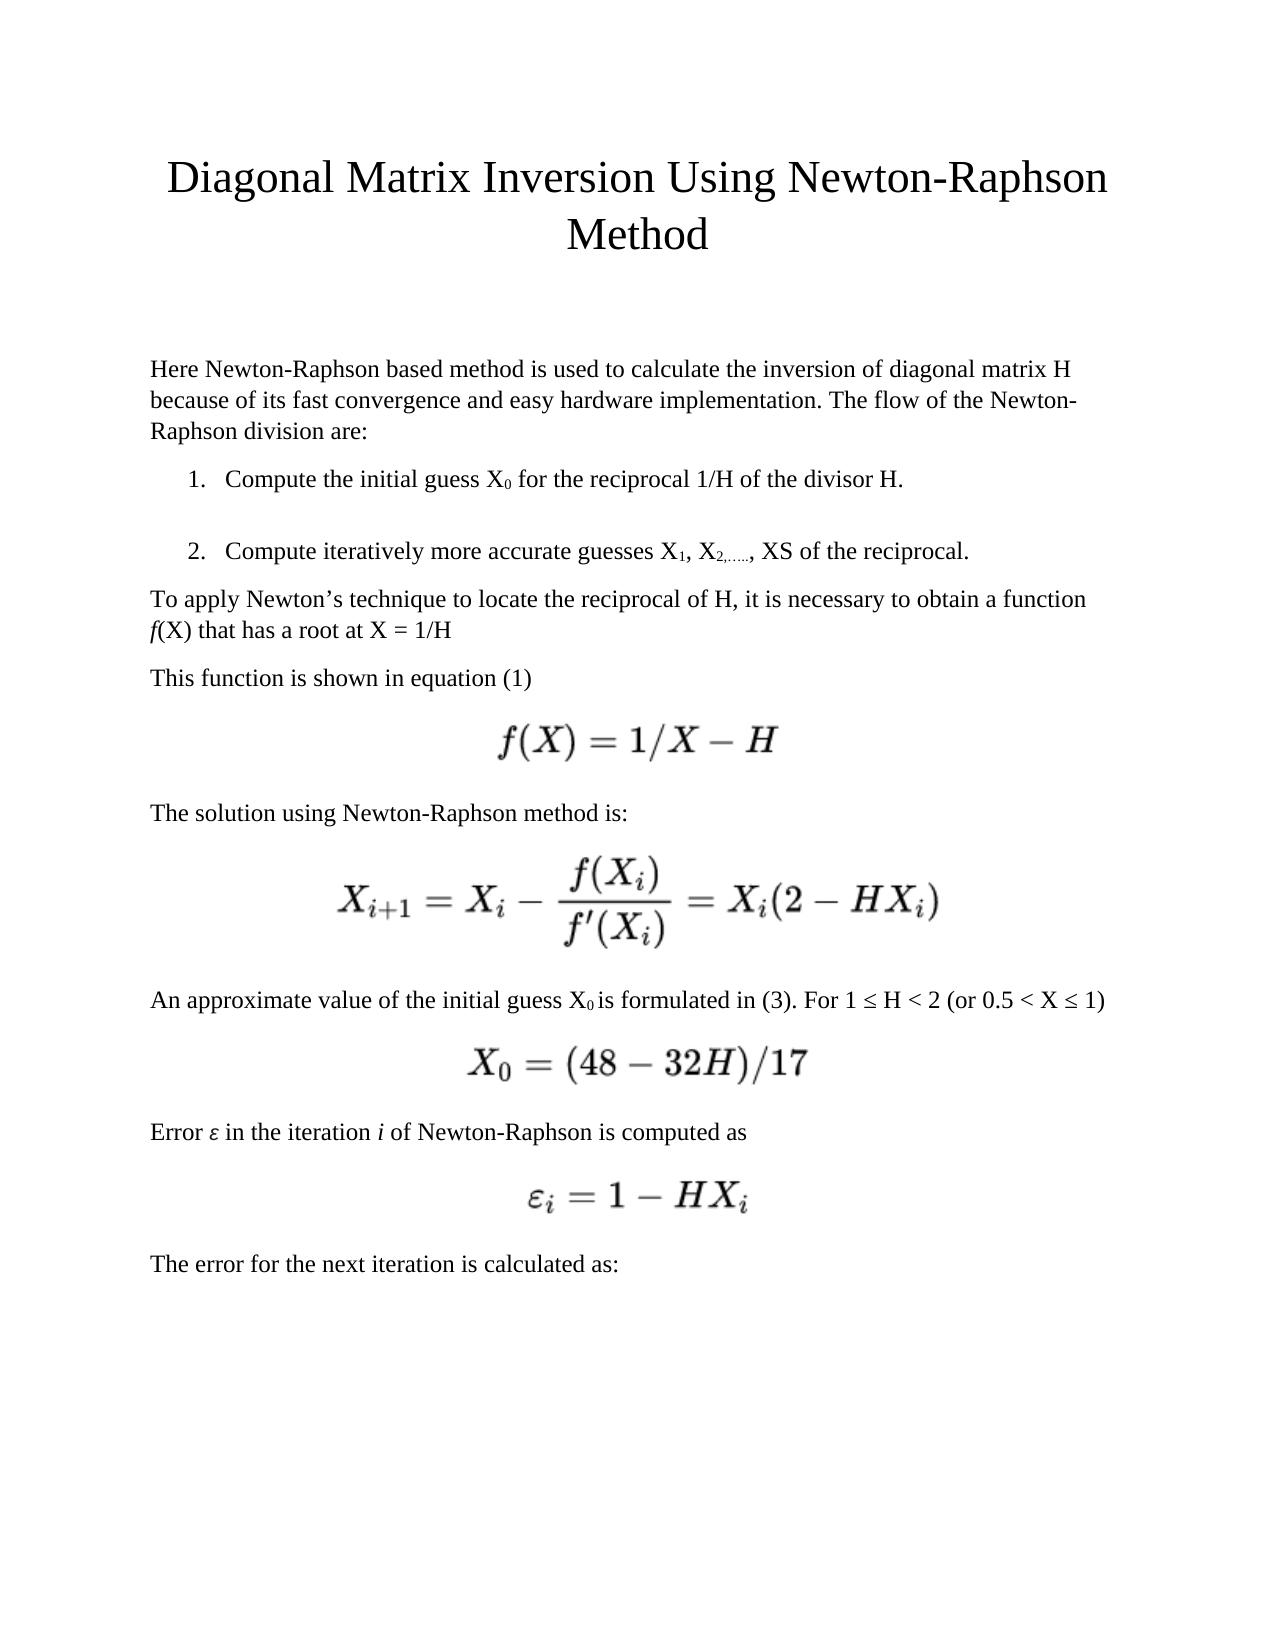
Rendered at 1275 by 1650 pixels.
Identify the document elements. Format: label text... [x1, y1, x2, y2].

text Error ε in the iteration i of Newton-Raphson is computed as [150, 1117, 1125, 1146]
text An approximate value of the initial guess X0 is formulated in (3). For 1 ≤ H < 2 (or 0.5 < X ≤ 1) [150, 985, 1125, 1013]
text The error for the next iteration is calculated as: [150, 1249, 1125, 1278]
list Compute iteratively more accurate guesses X1, X2,….., XS of the reciprocal. [187, 536, 1125, 565]
text This function is shown in equation (1) [150, 663, 1125, 691]
text Here Newton-Raphson based method is used to calculate the inversion of diagonal matrix H because of its fast convergence and easy hardware implementation. The flow of the Newton-Raphson division are: [150, 354, 1125, 445]
picture [451, 1032, 824, 1099]
list Compute the initial guess X0 for the reciprocal 1/H of the divisor H. [187, 464, 1125, 492]
picture [322, 845, 954, 966]
text To apply Newton’s technique to locate the reciprocal of H, it is necessary to obtain a function f(X) that has a root at X = 1/H [150, 584, 1125, 644]
picture [512, 1164, 763, 1231]
text The solution using Newton-Raphson method is: [150, 798, 1125, 827]
text Diagonal Matrix Inversion Using Newton-Raphson Method [150, 150, 1125, 259]
picture [482, 710, 793, 779]
